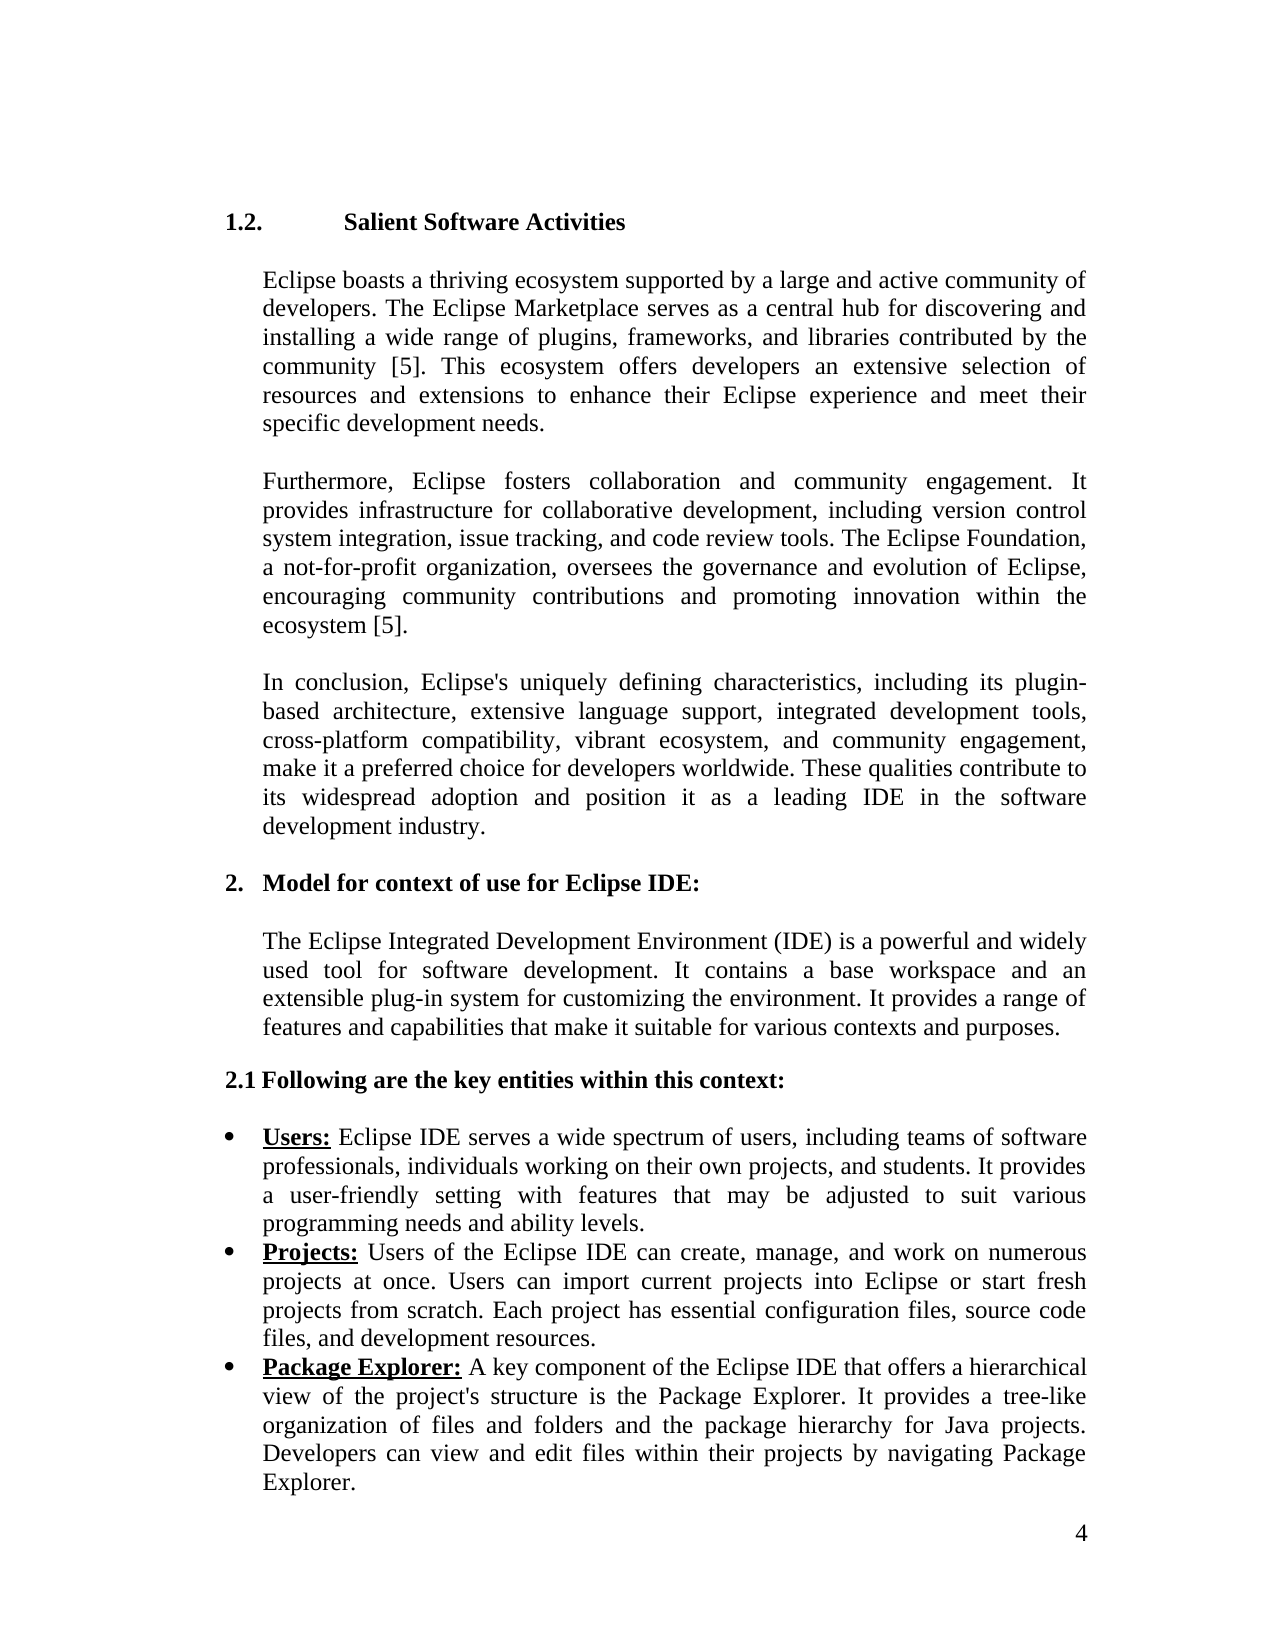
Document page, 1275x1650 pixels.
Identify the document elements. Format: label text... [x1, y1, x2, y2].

text Furthermore, Eclipse fosters collaboration and community engagement. It provides infrastructure for collaborative development, including version control system integration, issue tracking, and code review tools. The Eclipse Foundation, a not-for-profit organization, oversees the governance and evolution of Eclipse, encouraging community contributions and promoting innovation within the ecosystem [5]. [262, 466, 1087, 638]
list Model for context of use for Eclipse IDE: [225, 868, 1087, 897]
list Salient Software Activities [225, 207, 1087, 236]
text Eclipse boasts a thriving ecosystem supported by a large and active community of developers. The Eclipse Marketplace serves as a central hub for discovering and installing a wide range of plugins, frameworks, and libraries contributed by the community [5]. This ecosystem offers developers an extensive selection of resources and extensions to enhance their Eclipse experience and meet their specific development needs. [262, 265, 1087, 437]
text The Eclipse Integrated Development Environment (IDE) is a powerful and widely used tool for software development. It contains a base workspace and an extensible plug-in system for customizing the environment. It provides a range of features and capabilities that make it suitable for various contexts and purposes. [262, 926, 1087, 1041]
list Users: Eclipse IDE serves a wide spectrum of users, including teams of software professionals, individuals working on their own projects, and students. It provides a user-friendly setting with features that may be adjusted to suit various programming needs and ability levels. [225, 1122, 1087, 1237]
text In conclusion, Eclipse's uniquely defining characteristics, including its plugin-based architecture, extensive language support, integrated development tools, cross-platform compatibility, vibrant ecosystem, and community engagement, make it a preferred choice for developers worldwide. These qualities contribute to its widespread adoption and position it as a leading IDE in the software development industry. [262, 667, 1087, 840]
list Projects: Users of the Eclipse IDE can create, manage, and work on numerous projects at once. Users can import current projects into Eclipse or start fresh projects from scratch. Each project has essential configuration files, source code files, and development resources. [225, 1237, 1087, 1352]
text 2.1 Following are the key entities within this context: [187, 1065, 1087, 1094]
list Package Explorer: A key component of the Eclipse IDE that offers a hierarchical view of the project's structure is the Package Explorer. It provides a tree-like organization of files and folders and the package hierarchy for Java projects. Developers can view and edit files within their projects by navigating Package Explorer. [225, 1352, 1087, 1496]
